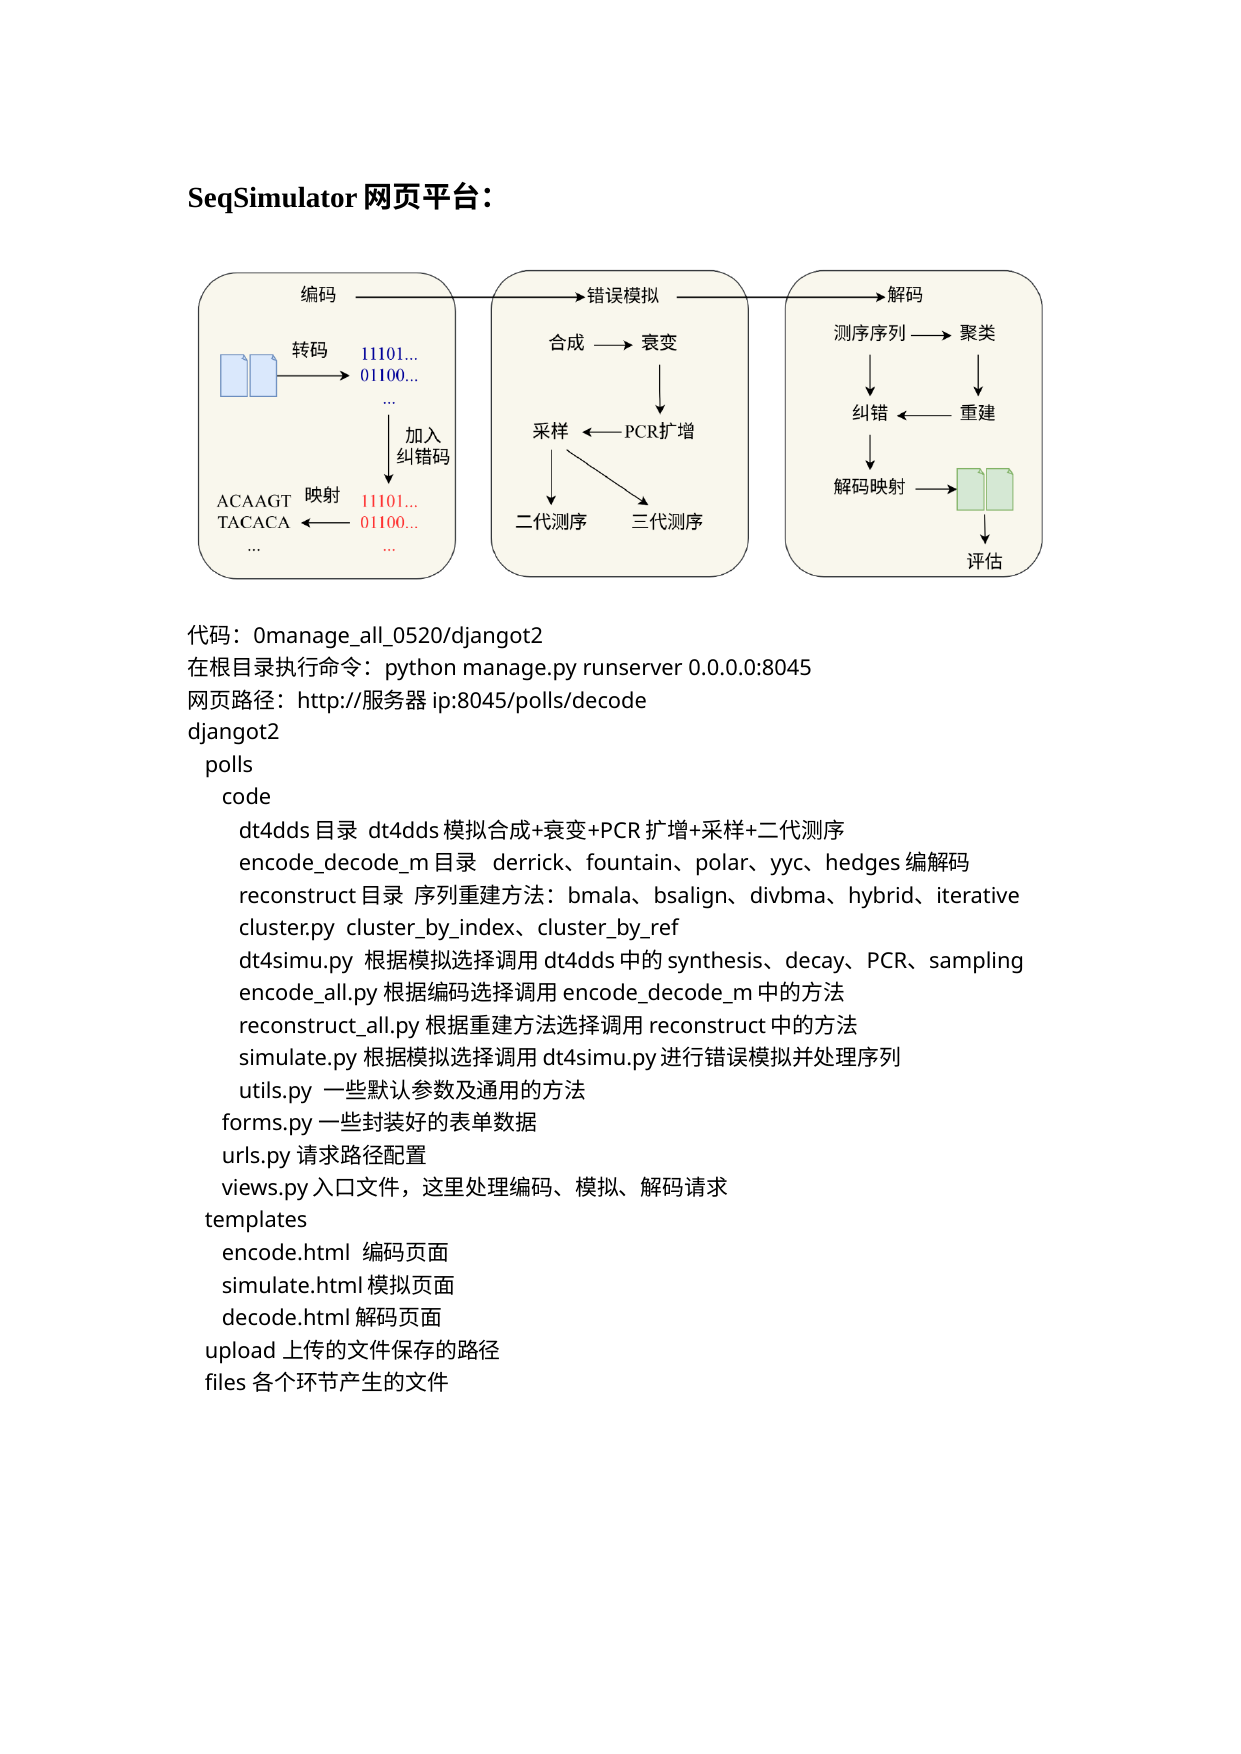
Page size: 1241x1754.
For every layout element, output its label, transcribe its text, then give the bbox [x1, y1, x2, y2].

text templates [187, 1202, 1053, 1235]
text djangot2 [187, 715, 1053, 747]
text 网页路径：http://服务器ip:8045/polls/decode [187, 682, 1053, 715]
text encode_decode_m目录 derrick、fountain、polar、yyc、hedges编解码 [187, 845, 1053, 877]
text views.py入口文件，这里处理编码、模拟、解码请求 [187, 1170, 1053, 1202]
text urls.py 请求路径配置 [187, 1137, 1053, 1170]
text dt4simu.py 根据模拟选择调用dt4dds中的synthesis、decay、PCR、sampling [187, 942, 1053, 975]
text reconstruct目录 序列重建方法：bmala、bsalign、divbma、hybrid、iterative [187, 877, 1053, 910]
text dt4dds目录 dt4dds模拟合成+衰变+PCR扩增+采样+二代测序 [187, 812, 1053, 845]
text cluster.py cluster_by_index、cluster_by_ref [187, 910, 1053, 942]
text SeqSimulator网页平台： [187, 162, 1053, 227]
text 在根目录执行命令：python manage.py runserver 0.0.0.0:8045 [187, 650, 1053, 682]
text code [187, 780, 1053, 812]
text forms.py 一些封装好的表单数据 [187, 1105, 1053, 1137]
text utils.py 一些默认参数及通用的方法 [187, 1072, 1053, 1105]
text encode.html 编码页面 [187, 1235, 1053, 1267]
text files 各个环节产生的文件 [187, 1365, 1053, 1397]
text simulate.html模拟页面 [187, 1267, 1053, 1300]
text 代码：0manage_all_0520/djangot2 [187, 617, 1053, 650]
text reconstruct_all.py 根据重建方法选择调用reconstruct中的方法 [187, 1007, 1053, 1040]
text encode_all.py 根据编码选择调用encode_decode_m中的方法 [187, 975, 1053, 1007]
text upload 上传的文件保存的路径 [187, 1332, 1053, 1365]
text decode.html解码页面 [187, 1300, 1053, 1332]
text simulate.py 根据模拟选择调用dt4simu.py进行错误模拟并处理序列 [187, 1040, 1053, 1072]
picture [187, 260, 1053, 593]
text polls [187, 747, 1053, 780]
